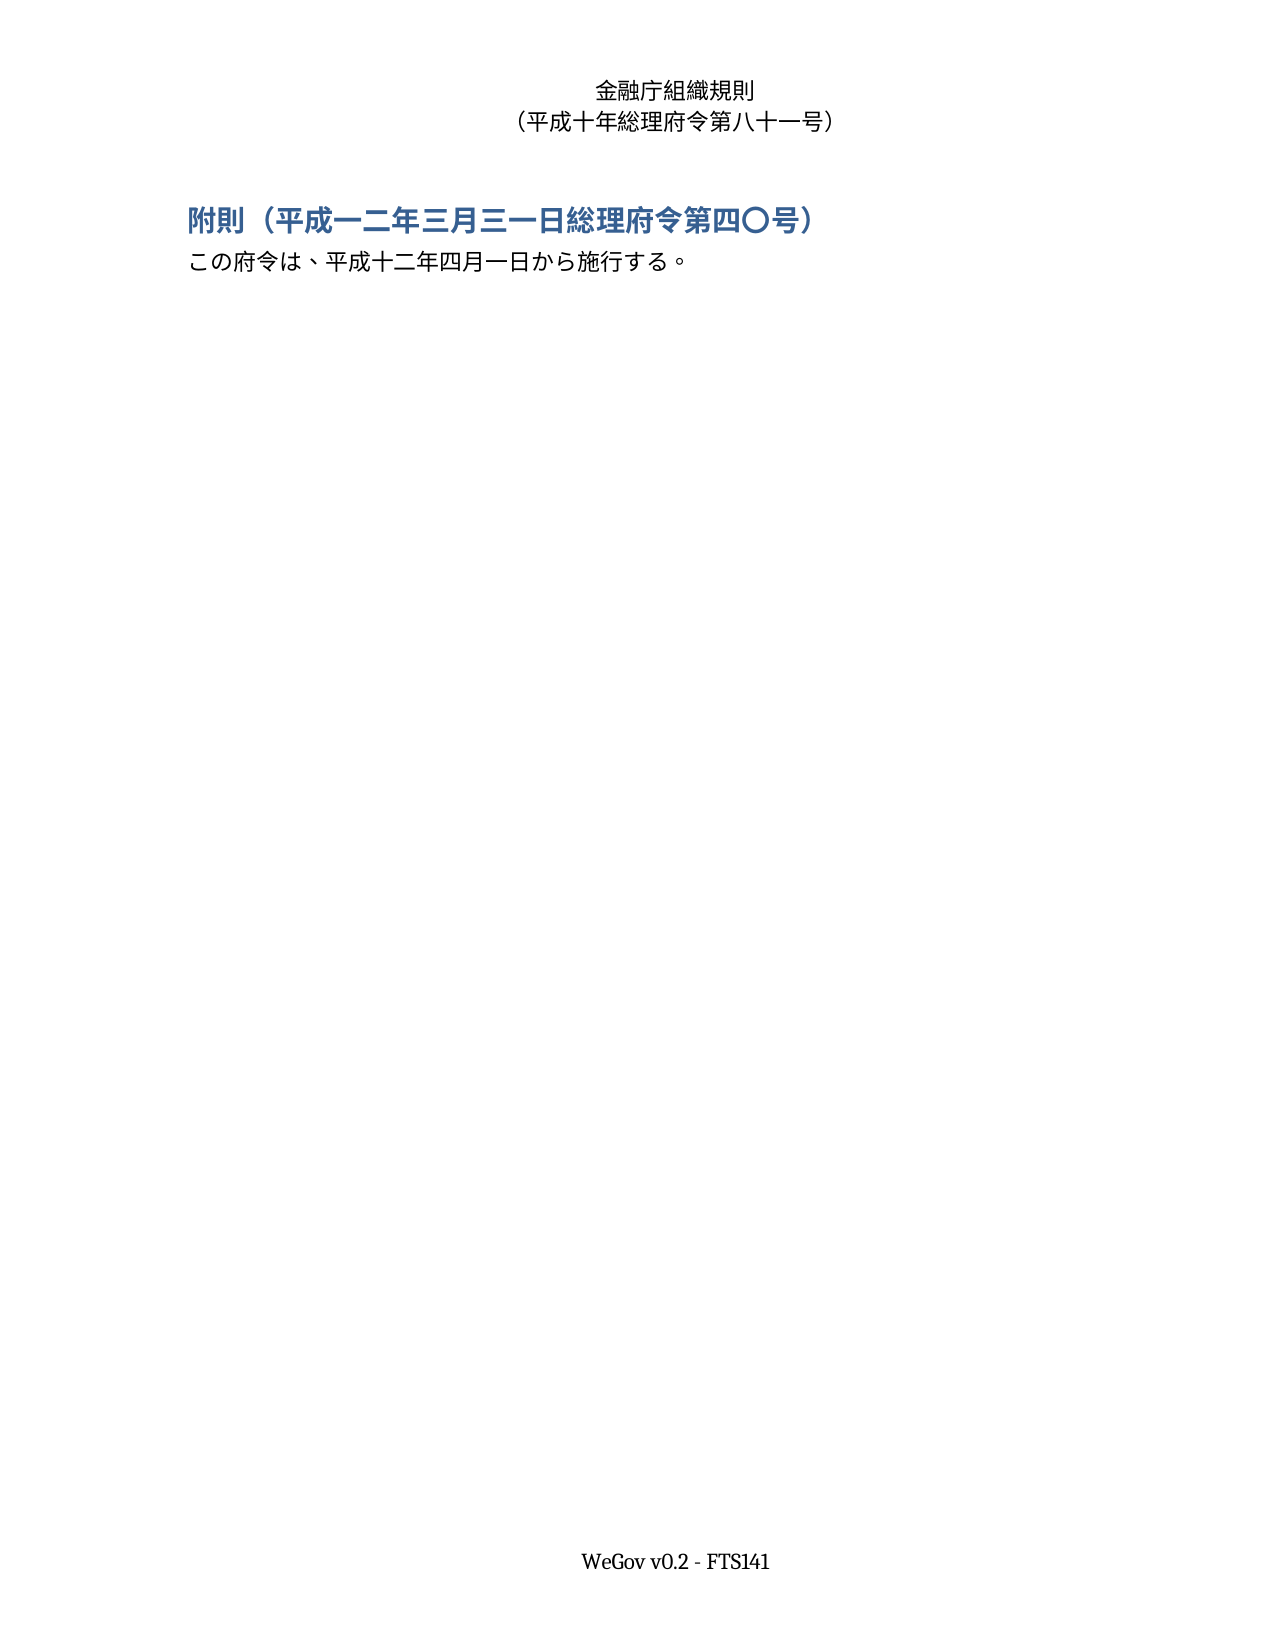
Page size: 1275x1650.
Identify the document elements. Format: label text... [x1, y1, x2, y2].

subtitle 附則（平成一二年三月三一日総理府令第四〇号） [187, 200, 1087, 240]
text この府令は、平成十二年四月一日から施行する。 [187, 246, 1087, 277]
